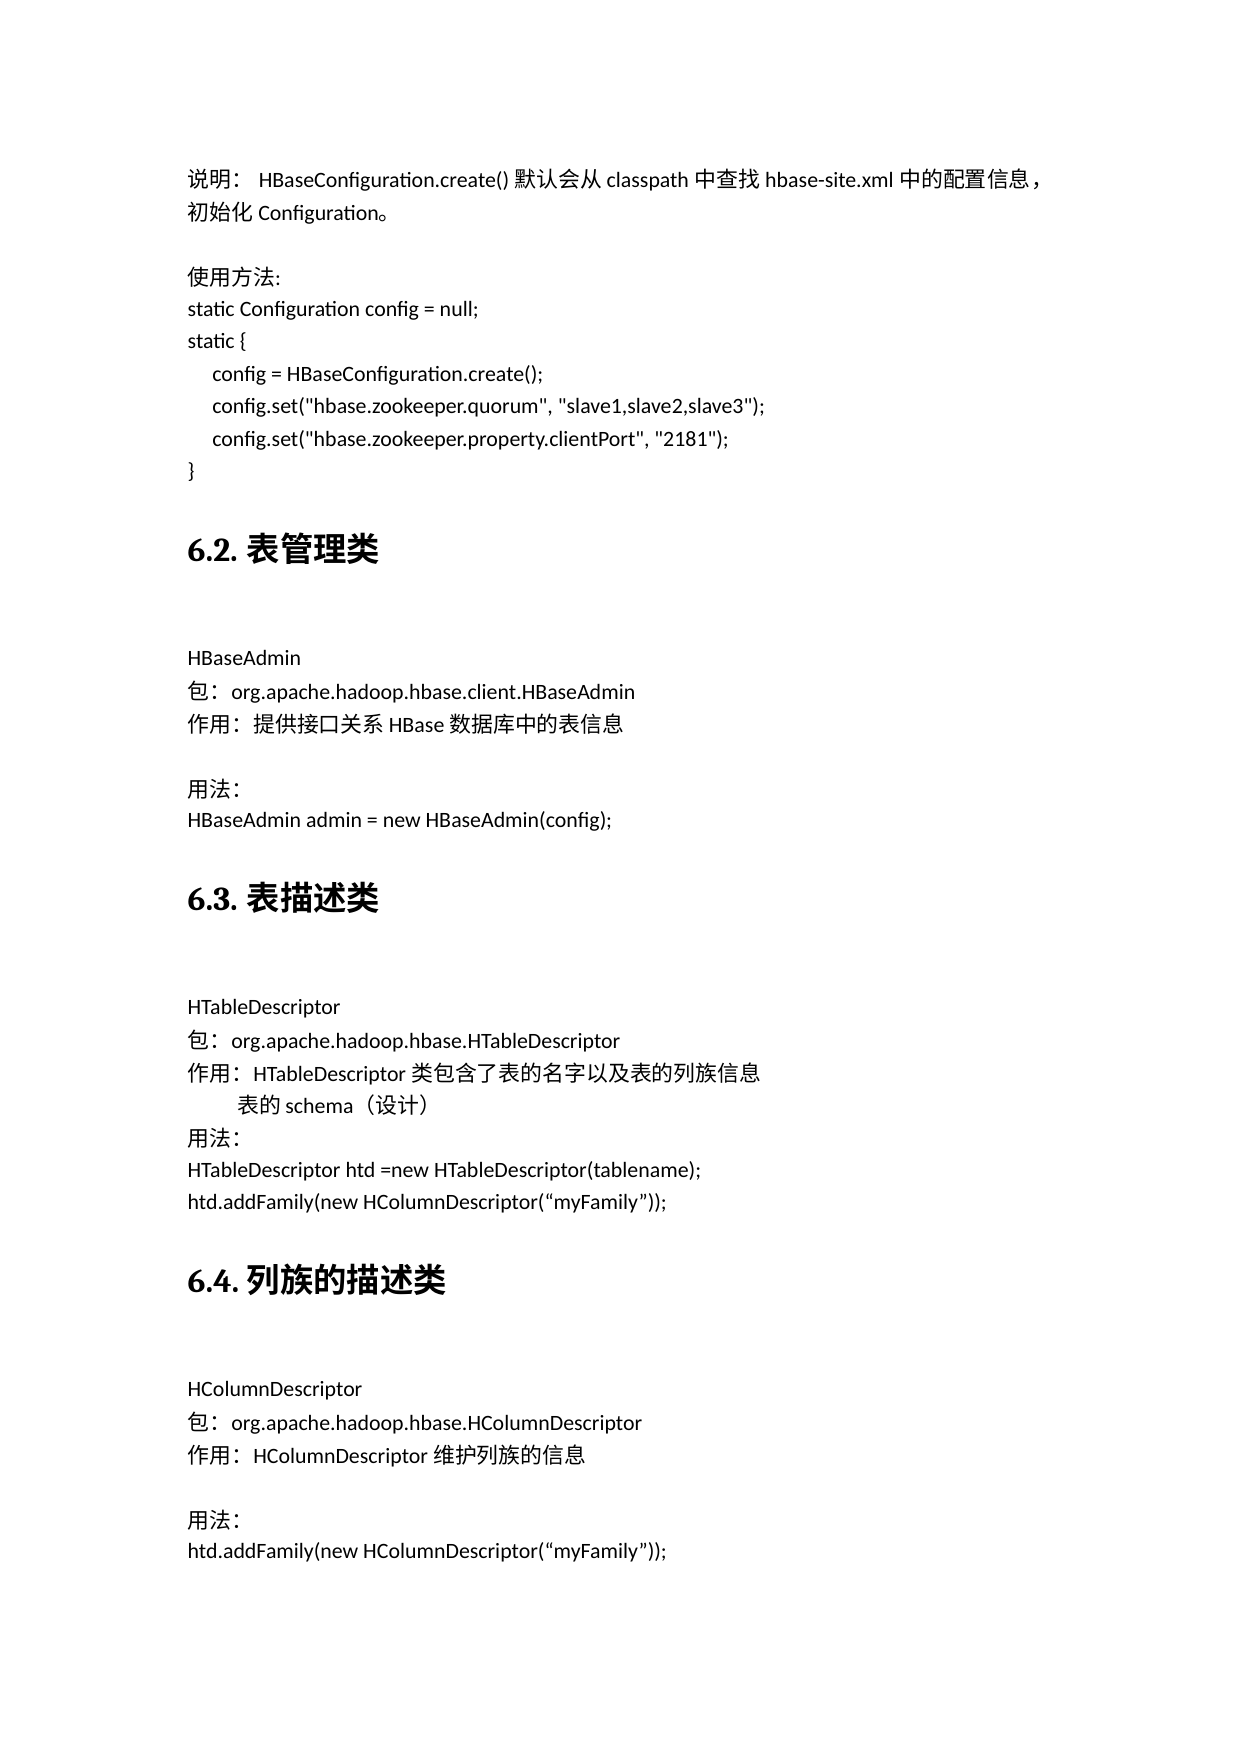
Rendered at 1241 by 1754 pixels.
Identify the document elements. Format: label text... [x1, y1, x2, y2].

subtitle 表描述类 [187, 863, 1053, 928]
text 包：org.apache.hadoop.hbase.client.HBaseAdmin [187, 674, 1053, 706]
text static Configuration config = null; [187, 292, 1053, 324]
text config.set("hbase.zookeeper.quorum", "slave1,slave2,slave3"); [187, 389, 1053, 422]
subtitle 列族的描述类 [187, 1245, 1053, 1310]
subtitle 表管理类 [187, 514, 1053, 579]
text HBaseAdmin admin = new HBaseAdmin(config); [187, 804, 1053, 836]
text 用法： [187, 1502, 1053, 1535]
text 说明： HBaseConfiguration.create() 默认会从classpath 中查找 hbase-site.xml 中的配置信息，初始化 Configuration。 [187, 162, 1053, 227]
text HTableDescriptor [187, 991, 1053, 1023]
text 作用：HColumnDescriptor 维护列族的信息 [187, 1437, 1053, 1470]
text htd.addFamily(new HColumnDescriptor(“myFamily”)); [187, 1186, 1053, 1218]
text 作用：提供接口关系HBase 数据库中的表信息 [187, 706, 1053, 739]
text 使用方法: [187, 259, 1053, 292]
text 包：org.apache.hadoop.hbase.HColumnDescriptor [187, 1405, 1053, 1437]
text htd.addFamily(new HColumnDescriptor(“myFamily”)); [187, 1535, 1053, 1567]
text HBaseAdmin [187, 641, 1053, 674]
text 用法： [187, 771, 1053, 804]
text HTableDescriptor htd =new HTableDescriptor(tablename); [187, 1153, 1053, 1186]
text static { [187, 324, 1053, 357]
text config = HBaseConfiguration.create(); [187, 357, 1053, 389]
text config.set("hbase.zookeeper.property.clientPort", "2181"); [187, 422, 1053, 454]
text } [187, 454, 1053, 487]
text 表的schema（设计） [187, 1088, 1053, 1121]
text HColumnDescriptor [187, 1372, 1053, 1405]
text 包：org.apache.hadoop.hbase.HTableDescriptor [187, 1023, 1053, 1056]
text 作用：HTableDescriptor 类包含了表的名字以及表的列族信息 [187, 1056, 1053, 1088]
text 用法： [187, 1121, 1053, 1153]
